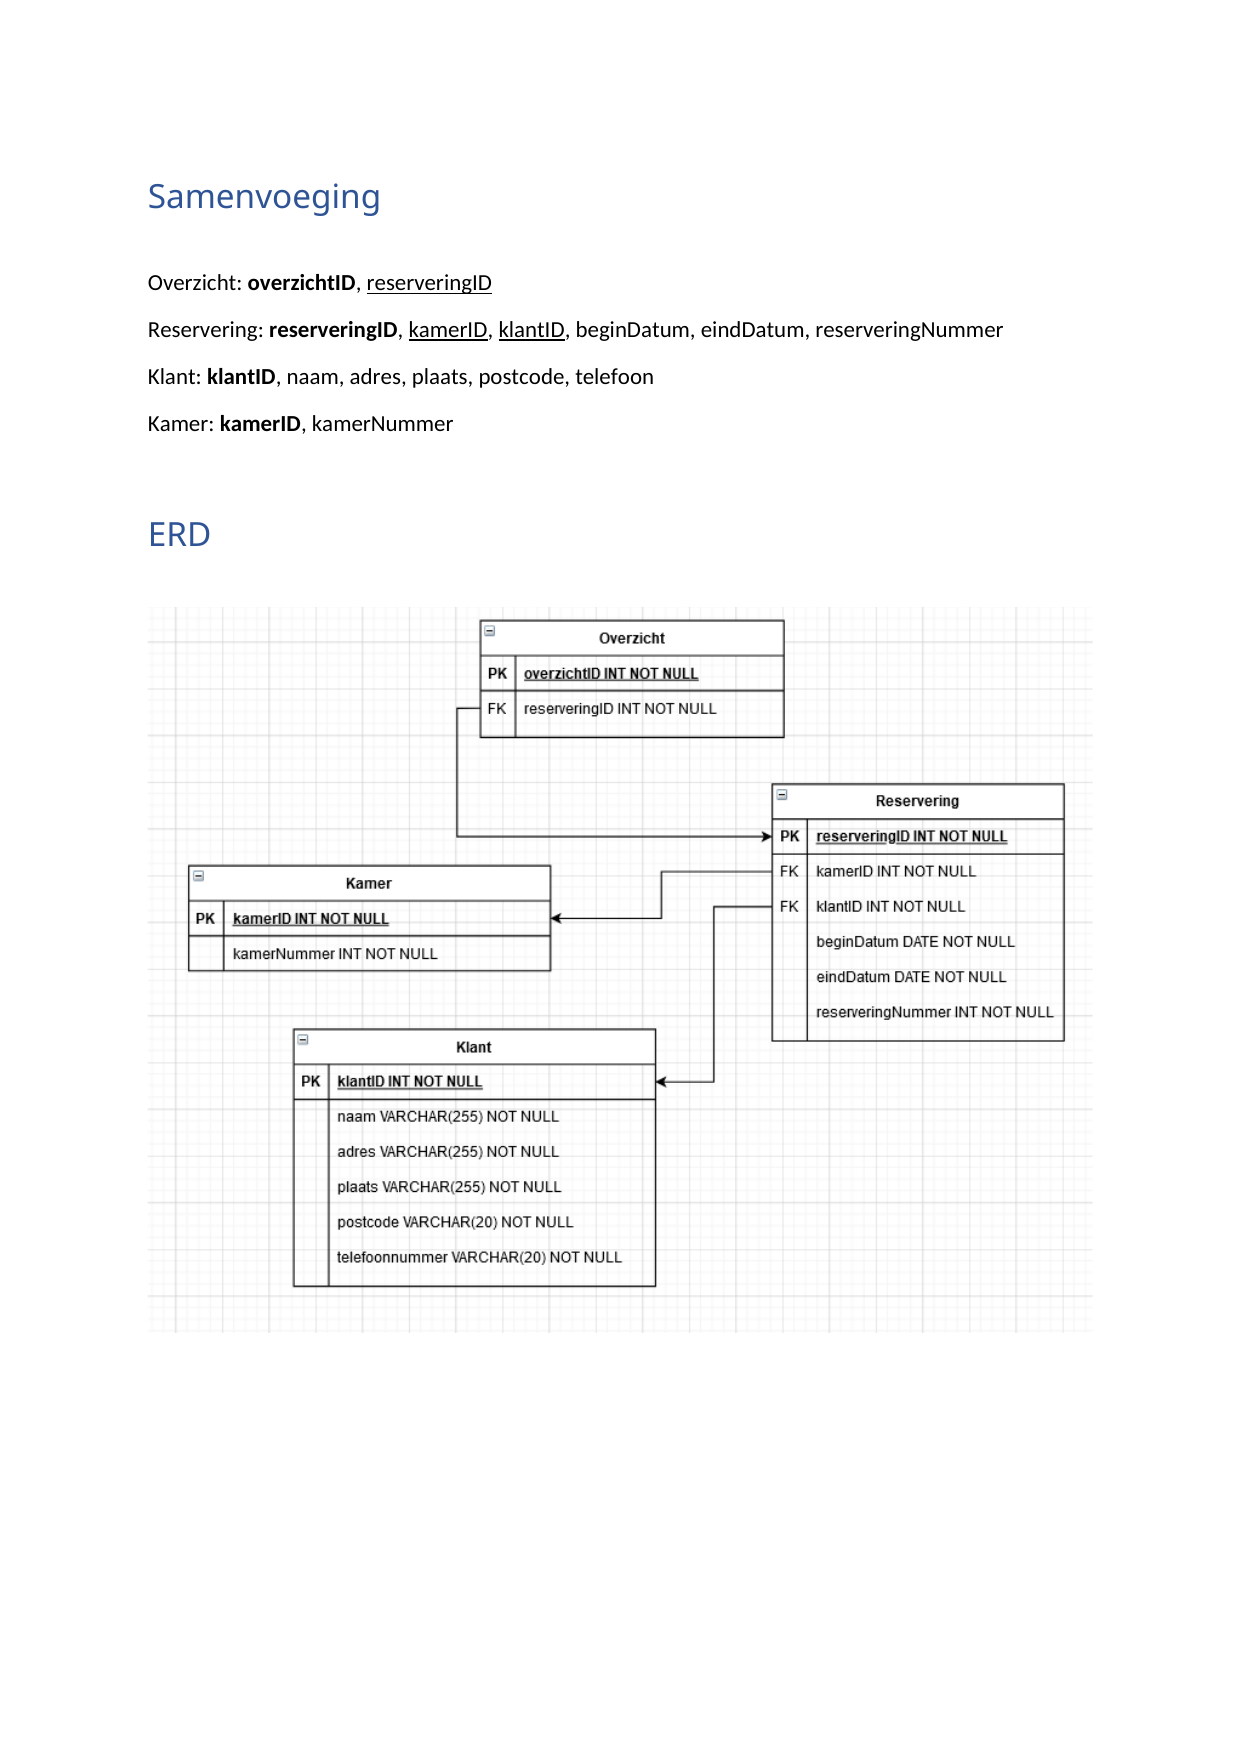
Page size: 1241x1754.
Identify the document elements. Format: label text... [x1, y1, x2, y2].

text Overzicht: overzichtID, reserveringID [148, 268, 1093, 296]
subtitle Samenvoeging [148, 173, 1093, 218]
subtitle ERD [148, 511, 1093, 557]
picture [147, 607, 1093, 1333]
text Kamer: kamerID, kamerNummer [148, 409, 1093, 437]
text Klant: klantID, naam, adres, plaats, postcode, telefoon [148, 362, 1093, 390]
text Reservering: reserveringID, kamerID, klantID, beginDatum, eindDatum, reserveringNummer [148, 315, 1093, 343]
